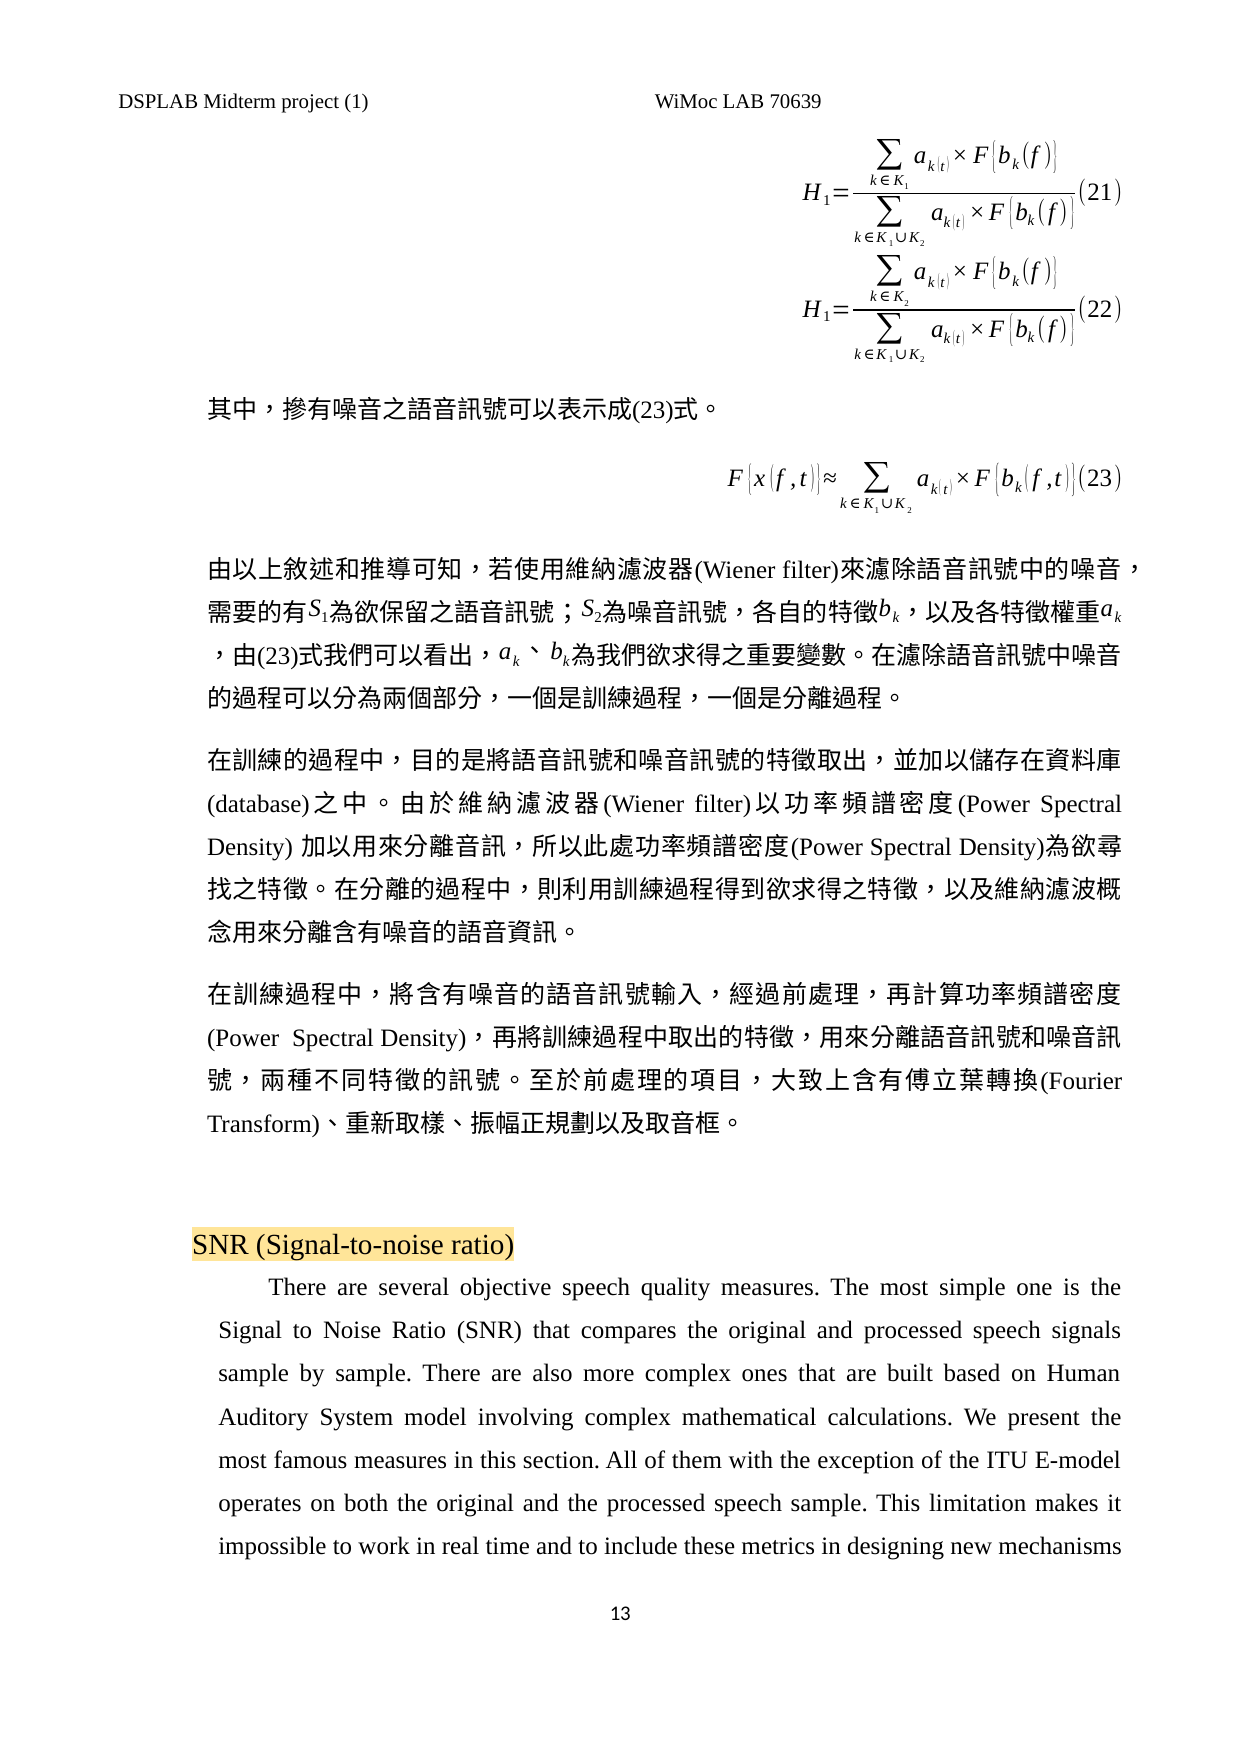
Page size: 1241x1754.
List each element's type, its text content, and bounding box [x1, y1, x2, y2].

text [218, 1268, 1122, 1564]
text 在訓練過程中，將含有噪音的語音訊號輸入，經過前處理，再計算功率頻譜密度(Power Spectral Density)，再將訓練過程中取出的特徵，用來分離語音訊號和噪音訊號，兩種不同特徵的訊號。至於前處理的項目，大致上含有傅立葉轉換(Fourier Transform)、重新取樣、振幅正規劃以及取音框。 [207, 974, 1122, 1141]
list 其中，摻有噪音之語音訊號可以表示成(23)式。 [207, 389, 1122, 426]
text SNR (Signal-to-noise ratio) [192, 1225, 1122, 1263]
text 由以上敘述和推導可知，若使用維納濾波器(Wiener filter)來濾除語音訊號中的噪音，需要的有為欲保留之語音訊號；為噪音訊號，各自的特徵，以及各特徵權重 ，由(23)式我們可以看出，為我們欲求得之重要變數。在濾除語音訊號中噪音的過程可以分為兩個部分，一個是訓練過程，一個是分離過程。 [207, 548, 1122, 715]
text 在訓練的過程中，目的是將語音訊號和噪音訊號的特徵取出，並加以儲存在資料庫(database)之中。由於維納濾波器(Wiener filter)以功率頻譜密度(Power Spectral Density) 加以用來分離音訊，所以此處功率頻譜密度(Power Spectral Density)為欲尋找之特徵。在分離的過程中，則利用訓練過程得到欲求得之特徵，以及維納濾波概念用來分離含有噪音的語音資訊。 [207, 739, 1122, 949]
